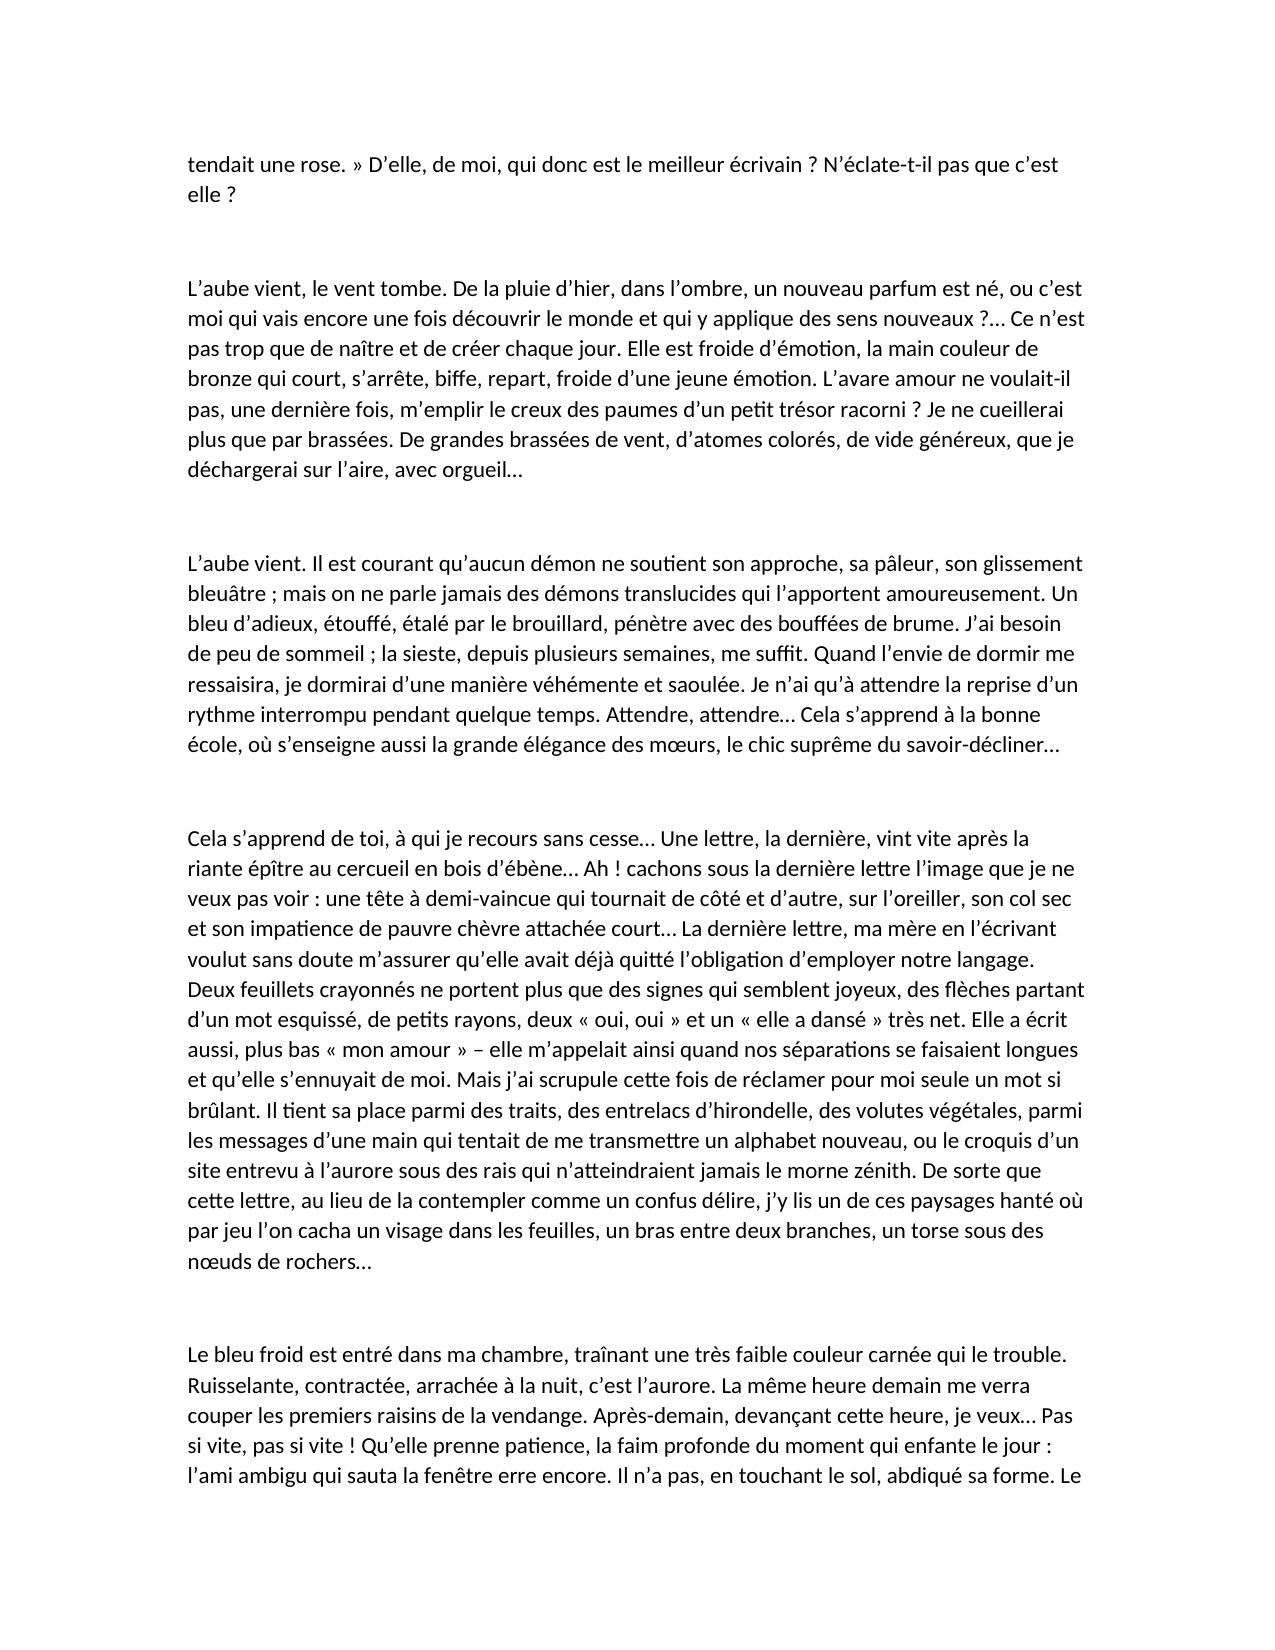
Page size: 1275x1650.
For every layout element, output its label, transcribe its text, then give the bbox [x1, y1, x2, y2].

text L’aube vient. Il est courant qu’aucun démon ne soutient son approche, sa pâleur, son glissement bleuâtre ; mais on ne parle jamais des démons translucides qui l’apportent amoureusement. Un bleu d’adieux, étouffé, étalé par le brouillard, pénètre avec des bouffées de brume. J’ai besoin de peu de sommeil ; la sieste, depuis plusieurs semaines, me suffit. Quand l’envie de dormir me ressaisira, je dormirai d’une manière véhémente et saoulée. Je n’ai qu’à attendre la reprise d’un rythme interrompu pendant quelque temps. Attendre, attendre… Cela s’apprend à la bonne école, où s’enseigne aussi la grande élégance des mœurs, le chic suprême du savoir-décliner… [187, 549, 1087, 758]
text Cela s’apprend de toi, à qui je recours sans cesse… Une lettre, la dernière, vint vite après la riante épître au cercueil en bois d’ébène… Ah ! cachons sous la dernière lettre l’image que je ne veux pas voir : une tête à demi-vaincue qui tournait de côté et d’autre, sur l’oreiller, son col sec et son impatience de pauvre chèvre attachée court… La dernière lettre, ma mère en l’écrivant voulut sans doute m’assurer qu’elle avait déjà quitté l’obligation d’employer notre langage. Deux feuillets crayonnés ne portent plus que des signes qui semblent joyeux, des flèches partant d’un mot esquissé, de petits rayons, deux « oui, oui » et un « elle a dansé » très net. Elle a écrit aussi, plus bas « mon amour » – elle m’appelait ainsi quand nos séparations se faisaient longues et qu’elle s’ennuyait de moi. Mais j’ai scrupule cette fois de réclamer pour moi seule un mot si brûlant. Il tient sa place parmi des traits, des entrelacs d’hirondelle, des volutes végétales, parmi les messages d’une main qui tentait de me transmettre un alphabet nouveau, ou le croquis d’un site entrevu à l’aurore sous des rais qui n’atteindraient jamais le morne zénith. De sorte que cette lettre, au lieu de la contempler comme un confus délire, j’y lis un de ces paysages hanté où par jeu l’on cacha un visage dans les feuilles, un bras entre deux branches, un torse sous des nœuds de rochers… [187, 824, 1087, 1275]
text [187, 1341, 1087, 1489]
text L’aube vient, le vent tombe. De la pluie d’hier, dans l’ombre, un nouveau parfum est né, ou c’est moi qui vais encore une fois découvrir le monde et qui y applique des sens nouveaux ?… Ce n’est pas trop que de naître et de créer chaque jour. Elle est froide d’émotion, la main couleur de bronze qui court, s’arrête, biffe, repart, froide d’une jeune émotion. L’avare amour ne voulait-il pas, une dernière fois, m’emplir le creux des paumes d’un petit trésor racorni ? Je ne cueillerai plus que par brassées. De grandes brassées de vent, d’atomes colorés, de vide généreux, que je déchargerai sur l’aire, avec orgueil… [187, 274, 1087, 483]
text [187, 150, 1087, 208]
